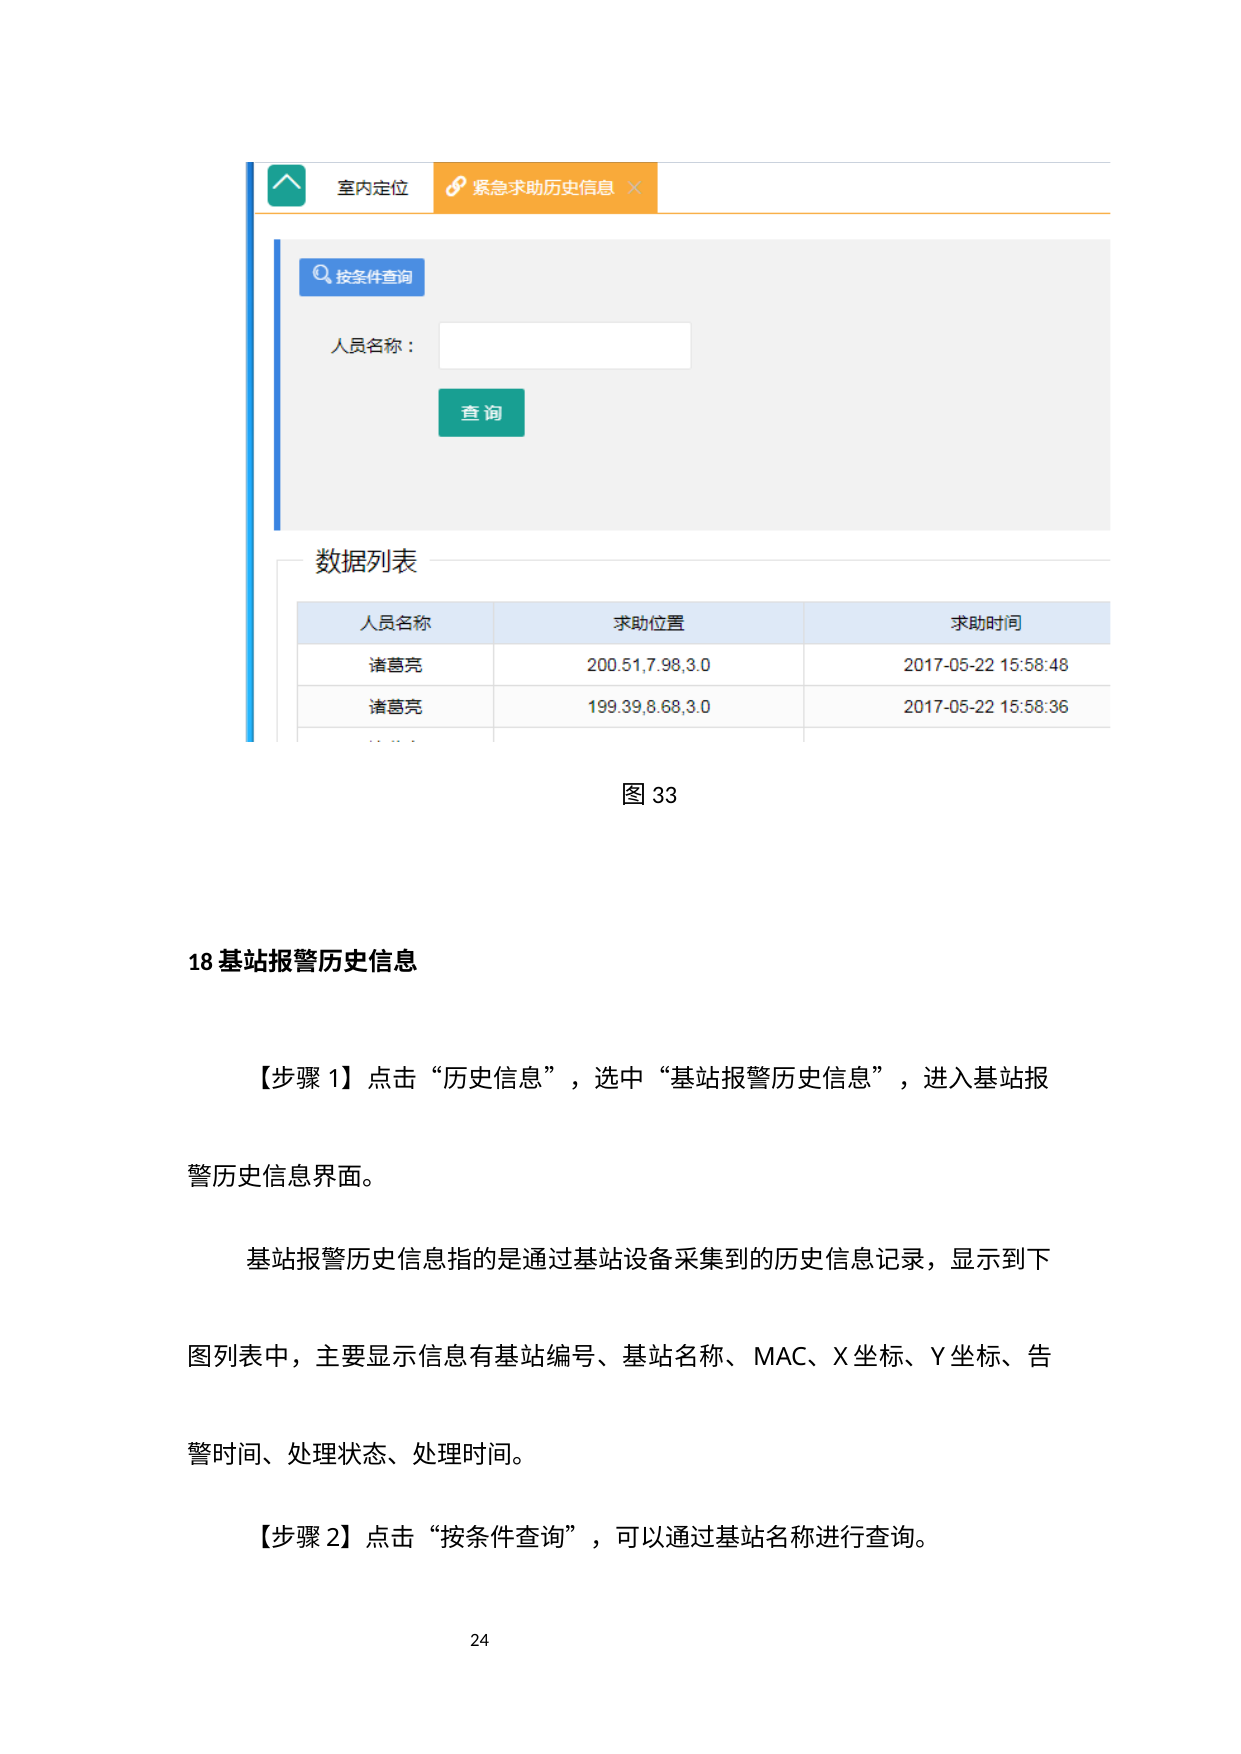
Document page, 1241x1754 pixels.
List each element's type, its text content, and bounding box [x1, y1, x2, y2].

text 【步骤1】点击“历史信息”，选中“基站报警历史信息”，进入基站报警历史信息界面。 [187, 1044, 1053, 1207]
subtitle 18基站报警历史信息 [187, 927, 1053, 992]
text 基站报警历史信息指的是通过基站设备采集到的历史信息记录，显示到下图列表中，主要显示信息有基站编号、基站名称、MAC、X坐标、Y坐标、告警时间、处理状态、处理时间。 [187, 1225, 1053, 1485]
picture [245, 162, 1111, 742]
text 图33 [187, 760, 1053, 825]
text 【步骤2】点击“按条件查询”，可以通过基站名称进行查询。 [187, 1503, 1053, 1568]
